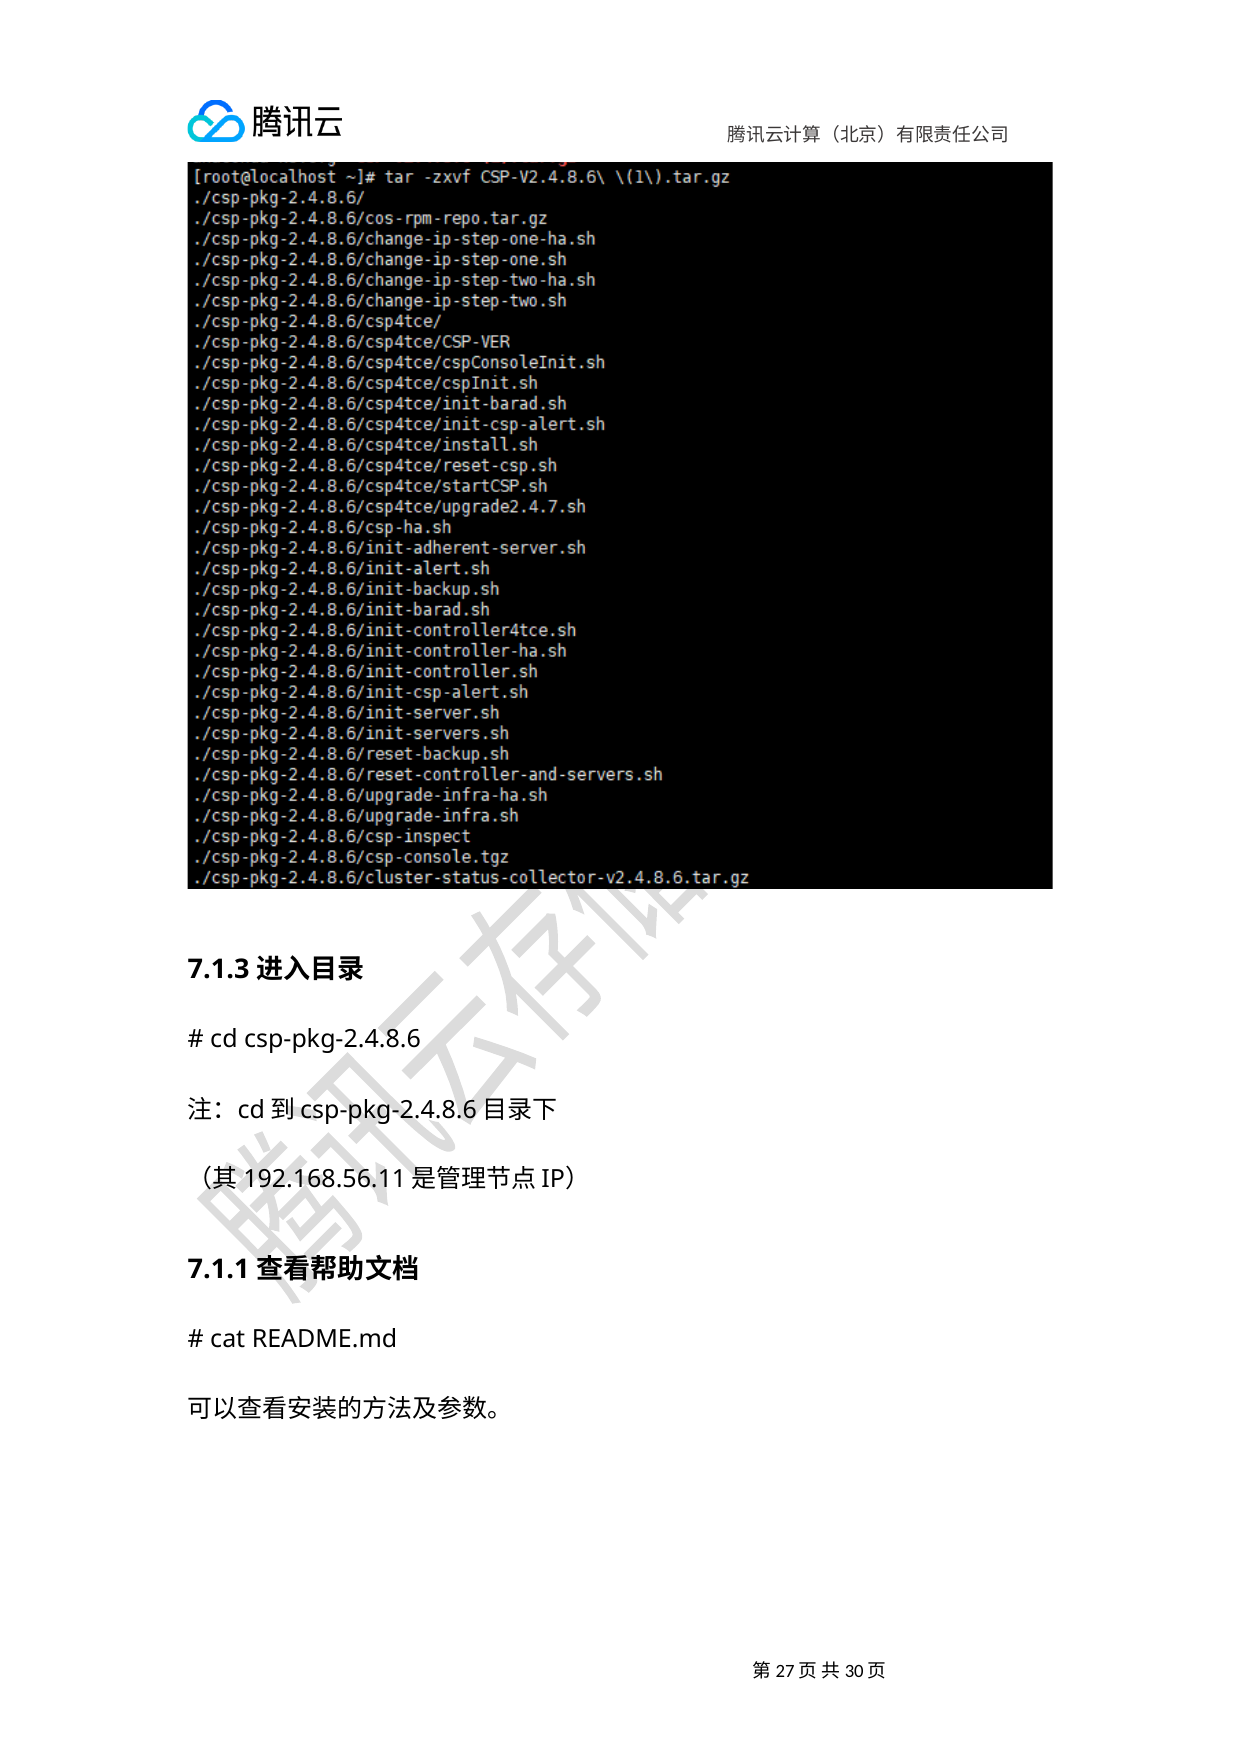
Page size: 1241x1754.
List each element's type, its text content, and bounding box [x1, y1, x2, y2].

text # cat README.md [187, 1305, 1053, 1370]
subtitle 7.1.1 查看帮助文档 [187, 1234, 1053, 1299]
text 注：cd到csp-pkg-2.4.8.6目录下 [187, 1075, 1053, 1140]
subtitle 7.1.3 进入目录 [187, 934, 1053, 999]
picture [187, 100, 342, 142]
picture [187, 162, 1053, 889]
text （其 192.168.56.11是管理节点IP） [187, 1144, 1053, 1209]
text 可以查看安装的方法及参数。 [187, 1374, 1053, 1439]
text # cd csp-pkg-2.4.8.6 [187, 1006, 1053, 1071]
